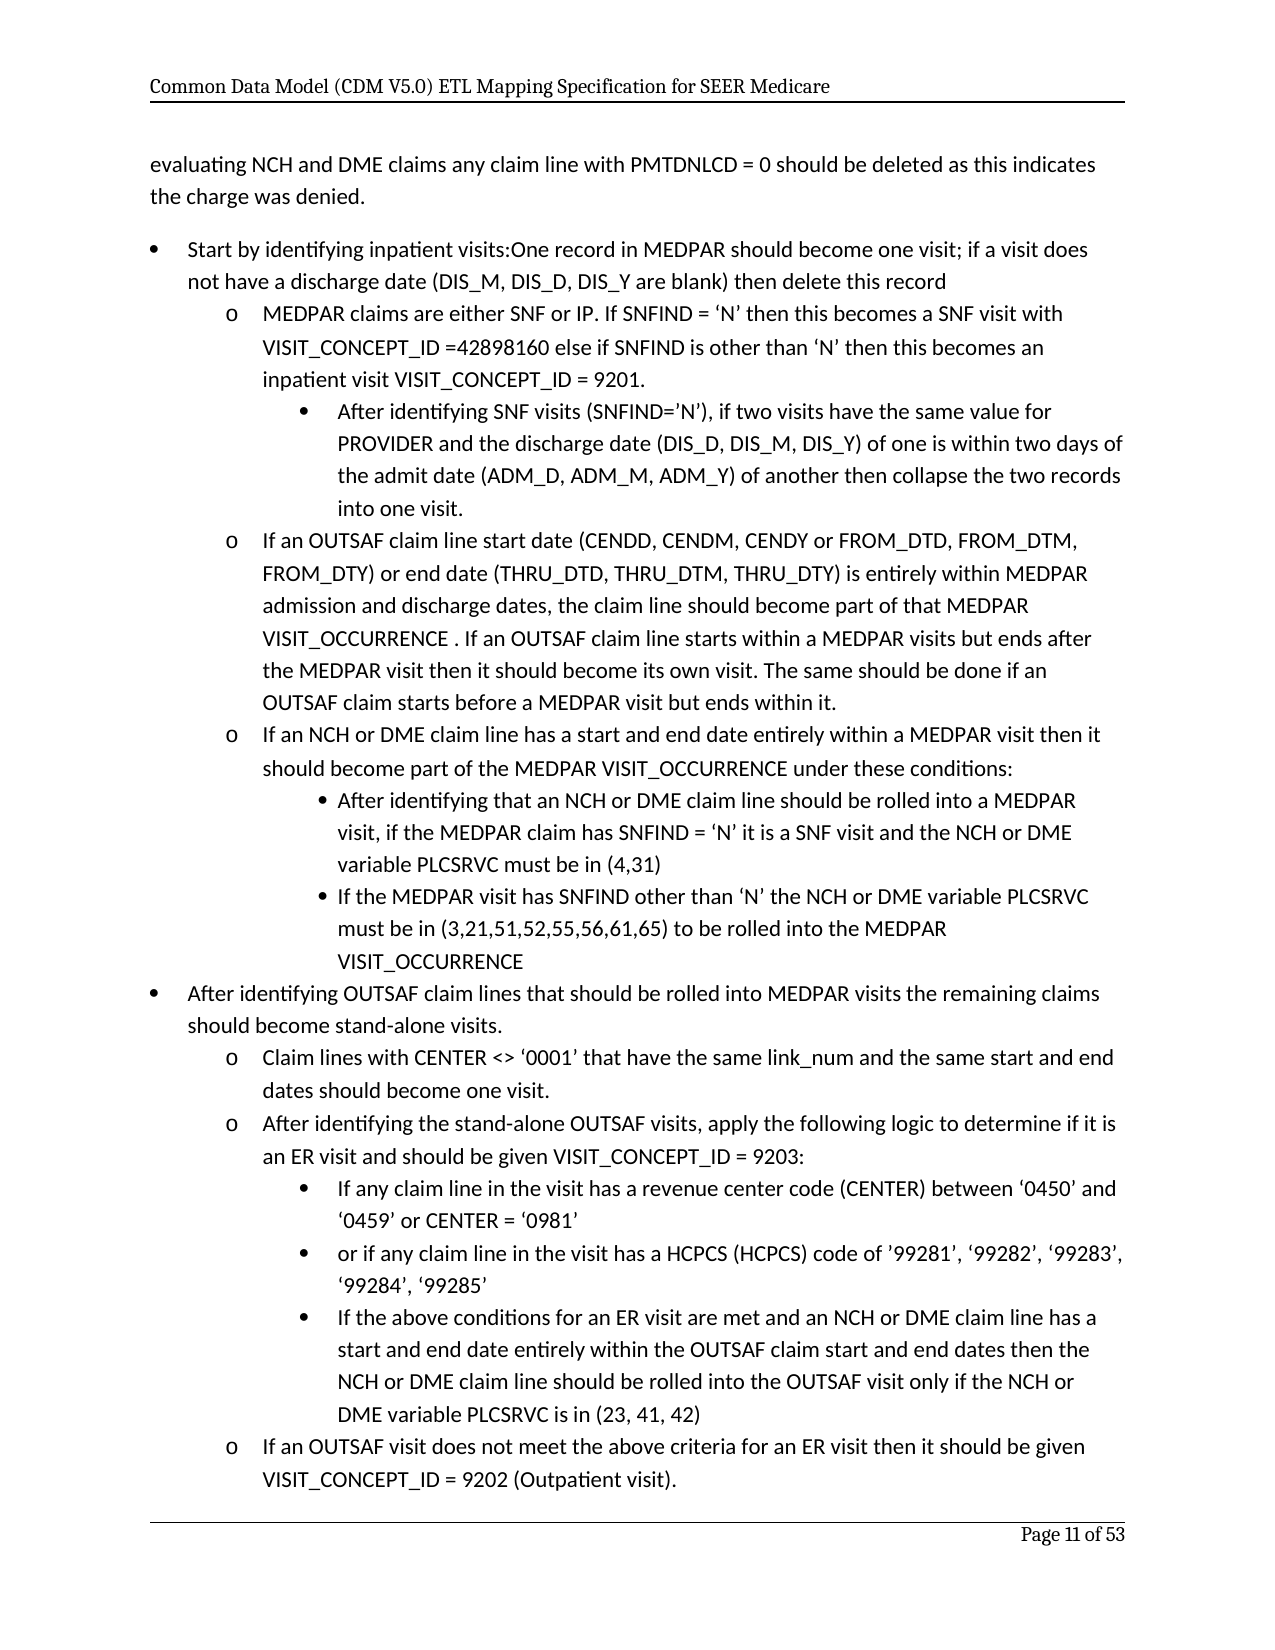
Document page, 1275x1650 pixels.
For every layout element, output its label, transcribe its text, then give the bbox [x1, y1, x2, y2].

list If an OUTSAF visit does not meet the above criteria for an ER visit then it should be given VISIT_CONCEPT_ID = 9202 (Outpatient visit). [225, 1432, 1125, 1493]
list If any claim line in the visit has a revenue center code (CENTER) between ‘0450’ and ‘0459’ or CENTER = ‘0981’ [300, 1174, 1125, 1234]
list After identifying that an NCH or DME claim line should be rolled into a MEDPAR visit, if the MEDPAR claim has SNFIND = ‘N’ it is a SNF visit and the NCH or DME variable PLCSRVC must be in (4,31) [319, 786, 1125, 878]
list After identifying SNF visits (SNFIND=’N’), if two visits have the same value for PROVIDER and the discharge date (DIS_D, DIS_M, DIS_Y) of one is within two days of the admit date (ADM_D, ADM_M, ADM_Y) of another then collapse the two records into one visit. [300, 397, 1125, 522]
list MEDPAR claims are either SNF or IP. If SNFIND = ‘N’ then this becomes a SNF visit with VISIT_CONCEPT_ID =42898160 else if SNFIND is other than ‘N’ then this becomes an inpatient visit VISIT_CONCEPT_ID = 9201. [225, 299, 1125, 393]
list Claim lines with CENTER <> ‘0001’ that have the same link_num and the same start and end dates should become one visit. [225, 1043, 1125, 1105]
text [150, 150, 1125, 210]
list If the MEDPAR visit has SNFIND other than ‘N’ the NCH or DME variable PLCSRVC must be in (3,21,51,52,55,56,61,65) to be rolled into the MEDPAR VISIT_OCCURRENCE [319, 882, 1125, 975]
list or if any claim line in the visit has a HCPCS (HCPCS) code of ’99281’, ‘99282’, ‘99283’, ‘99284’, ‘99285’ [300, 1239, 1125, 1299]
list After identifying the stand-alone OUTSAF visits, apply the following logic to determine if it is an ER visit and should be given VISIT_CONCEPT_ID = 9203: [225, 1109, 1125, 1170]
list After identifying OUTSAF claim lines that should be rolled into MEDPAR visits the remaining claims should become stand-alone visits. [150, 979, 1125, 1039]
list If an OUTSAF claim line start date (CENDD, CENDM, CENDY or FROM_DTD, FROM_DTM, FROM_DTY) or end date (THRU_DTD, THRU_DTM, THRU_DTY) is entirely within MEDPAR admission and discharge dates, the claim line should become part of that MEDPAR VISIT_OCCURRENCE . If an OUTSAF claim line starts within a MEDPAR visits but ends after the MEDPAR visit then it should become its own visit. The same should be done if an OUTSAF claim starts before a MEDPAR visit but ends within it. [225, 526, 1125, 716]
list Start by identifying inpatient visits:One record in MEDPAR should become one visit; if a visit does not have a discharge date (DIS_M, DIS_D, DIS_Y are blank) then delete this record [150, 235, 1125, 295]
list If the above conditions for an ER visit are met and an NCH or DME claim line has a start and end date entirely within the OUTSAF claim start and end dates then the NCH or DME claim line should be rolled into the OUTSAF visit only if the NCH or DME variable PLCSRVC is in (23, 41, 42) [300, 1303, 1125, 1428]
list If an NCH or DME claim line has a start and end date entirely within a MEDPAR visit then it should become part of the MEDPAR VISIT_OCCURRENCE under these conditions: [225, 720, 1125, 782]
